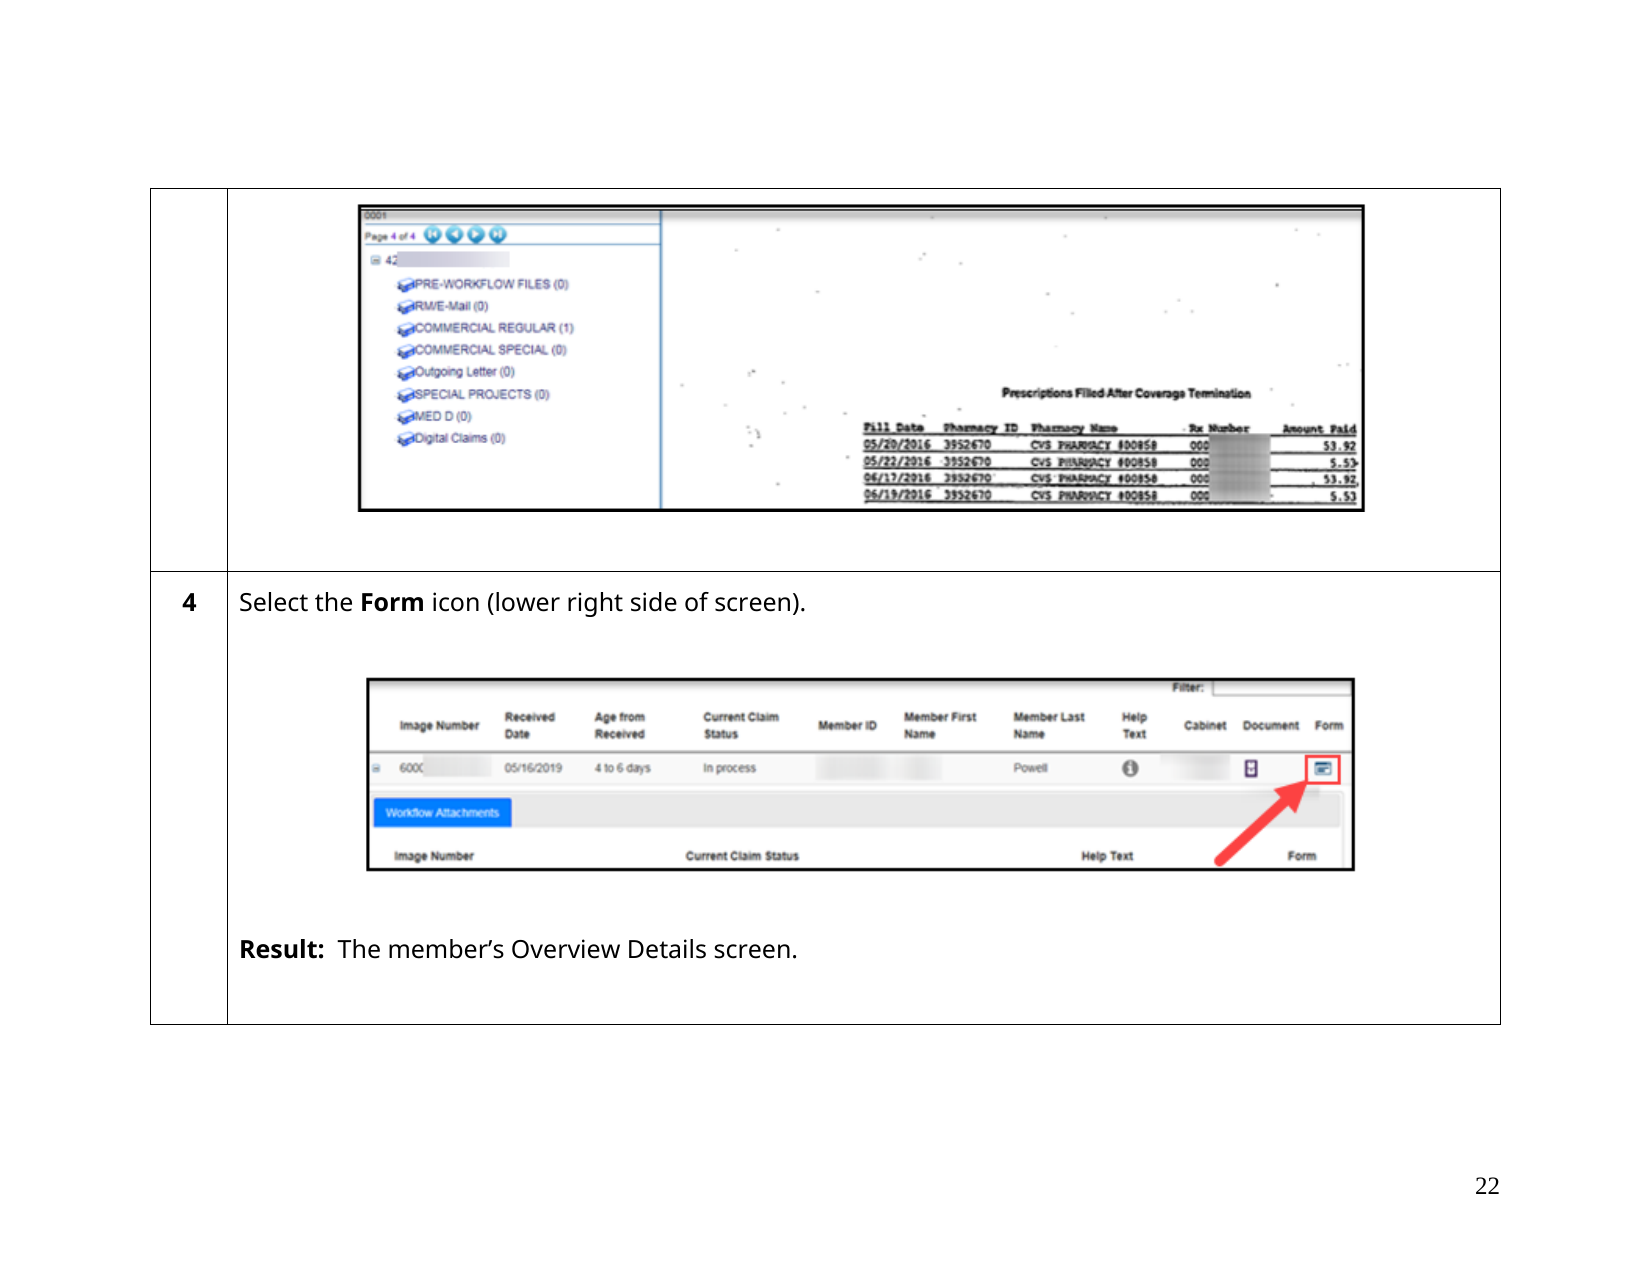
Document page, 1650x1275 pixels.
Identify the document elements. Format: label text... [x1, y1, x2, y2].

picture [365, 676, 1363, 873]
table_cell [228, 572, 1500, 1023]
table_cell 3 [151, 189, 227, 571]
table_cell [228, 189, 1500, 571]
picture [352, 201, 1376, 512]
table_cell 4 [151, 572, 227, 1023]
